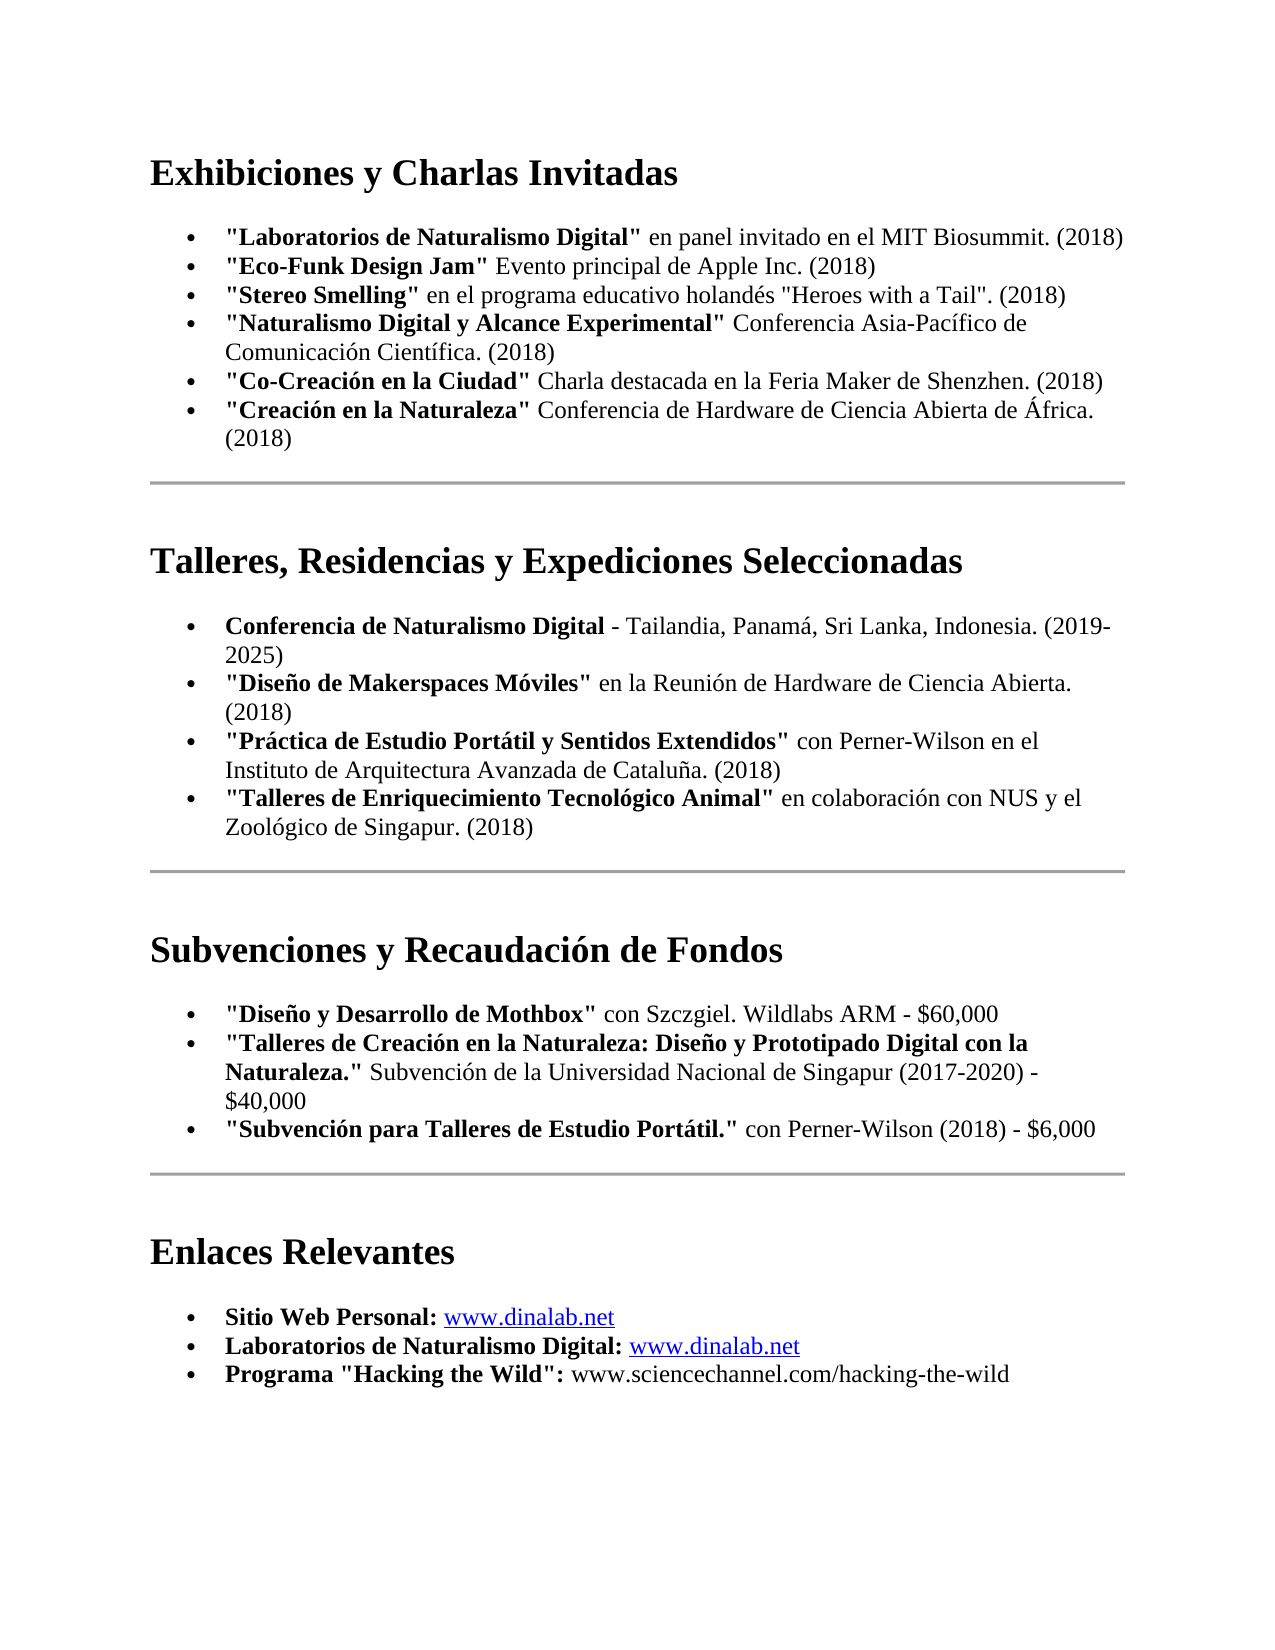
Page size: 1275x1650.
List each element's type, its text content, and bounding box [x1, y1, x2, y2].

list "Creación en la Naturaleza" Conferencia de Hardware de Ciencia Abierta de África. (2018) [187, 395, 1125, 452]
list "Práctica de Estudio Portátil y Sentidos Extendidos" con Perner-Wilson en el Instituto de Arquitectura Avanzada de Cataluña. (2018) [187, 726, 1125, 783]
list Conferencia de Naturalismo Digital - Tailandia, Panamá, Sri Lanka, Indonesia. (2019-2025) [187, 611, 1125, 668]
list "Talleres de Enriquecimiento Tecnológico Animal" en colaboración con NUS y el Zoológico de Singapur. (2018) [187, 783, 1125, 841]
text Subvenciones y Recaudación de Fondos [150, 927, 1125, 970]
text Exhibiciones y Charlas Invitadas [150, 150, 1125, 193]
list Programa "Hacking the Wild": www.sciencechannel.com/hacking-the-wild [187, 1359, 1125, 1388]
list Sitio Web Personal: www.dinalab.net [187, 1302, 1125, 1331]
list "Talleres de Creación en la Naturaleza: Diseño y Prototipado Digital con la Naturaleza." Subvención de la Universidad Nacional de Singapur (2017-2020) - $40,000 [187, 1028, 1125, 1114]
list "Diseño de Makerspaces Móviles" en la Reunión de Hardware de Ciencia Abierta. (2018) [187, 668, 1125, 726]
list "Eco-Funk Design Jam" Evento principal de Apple Inc. (2018) [187, 251, 1125, 280]
list "Co-Creación en la Ciudad" Charla destacada en la Feria Maker de Shenzhen. (2018) [187, 366, 1125, 395]
list "Subvención para Talleres de Estudio Portátil." con Perner-Wilson (2018) - $6,000 [187, 1114, 1125, 1143]
list Laboratorios de Naturalismo Digital: www.dinalab.net [187, 1331, 1125, 1359]
list "Diseño y Desarrollo de Mothbox" con Szczgiel. Wildlabs ARM - $60,000 [187, 999, 1125, 1028]
text Talleres, Residencias y Expediciones Seleccionadas [150, 539, 1125, 582]
list "Stereo Smelling" en el programa educativo holandés "Heroes with a Tail". (2018) [187, 280, 1125, 308]
list "Laboratorios de Naturalismo Digital" en panel invitado en el MIT Biosummit. (2018) [187, 222, 1125, 251]
text Enlaces Relevantes [150, 1230, 1125, 1273]
list "Naturalismo Digital y Alcance Experimental" Conferencia Asia-Pacífico de Comunicación Científica. (2018) [187, 308, 1125, 366]
